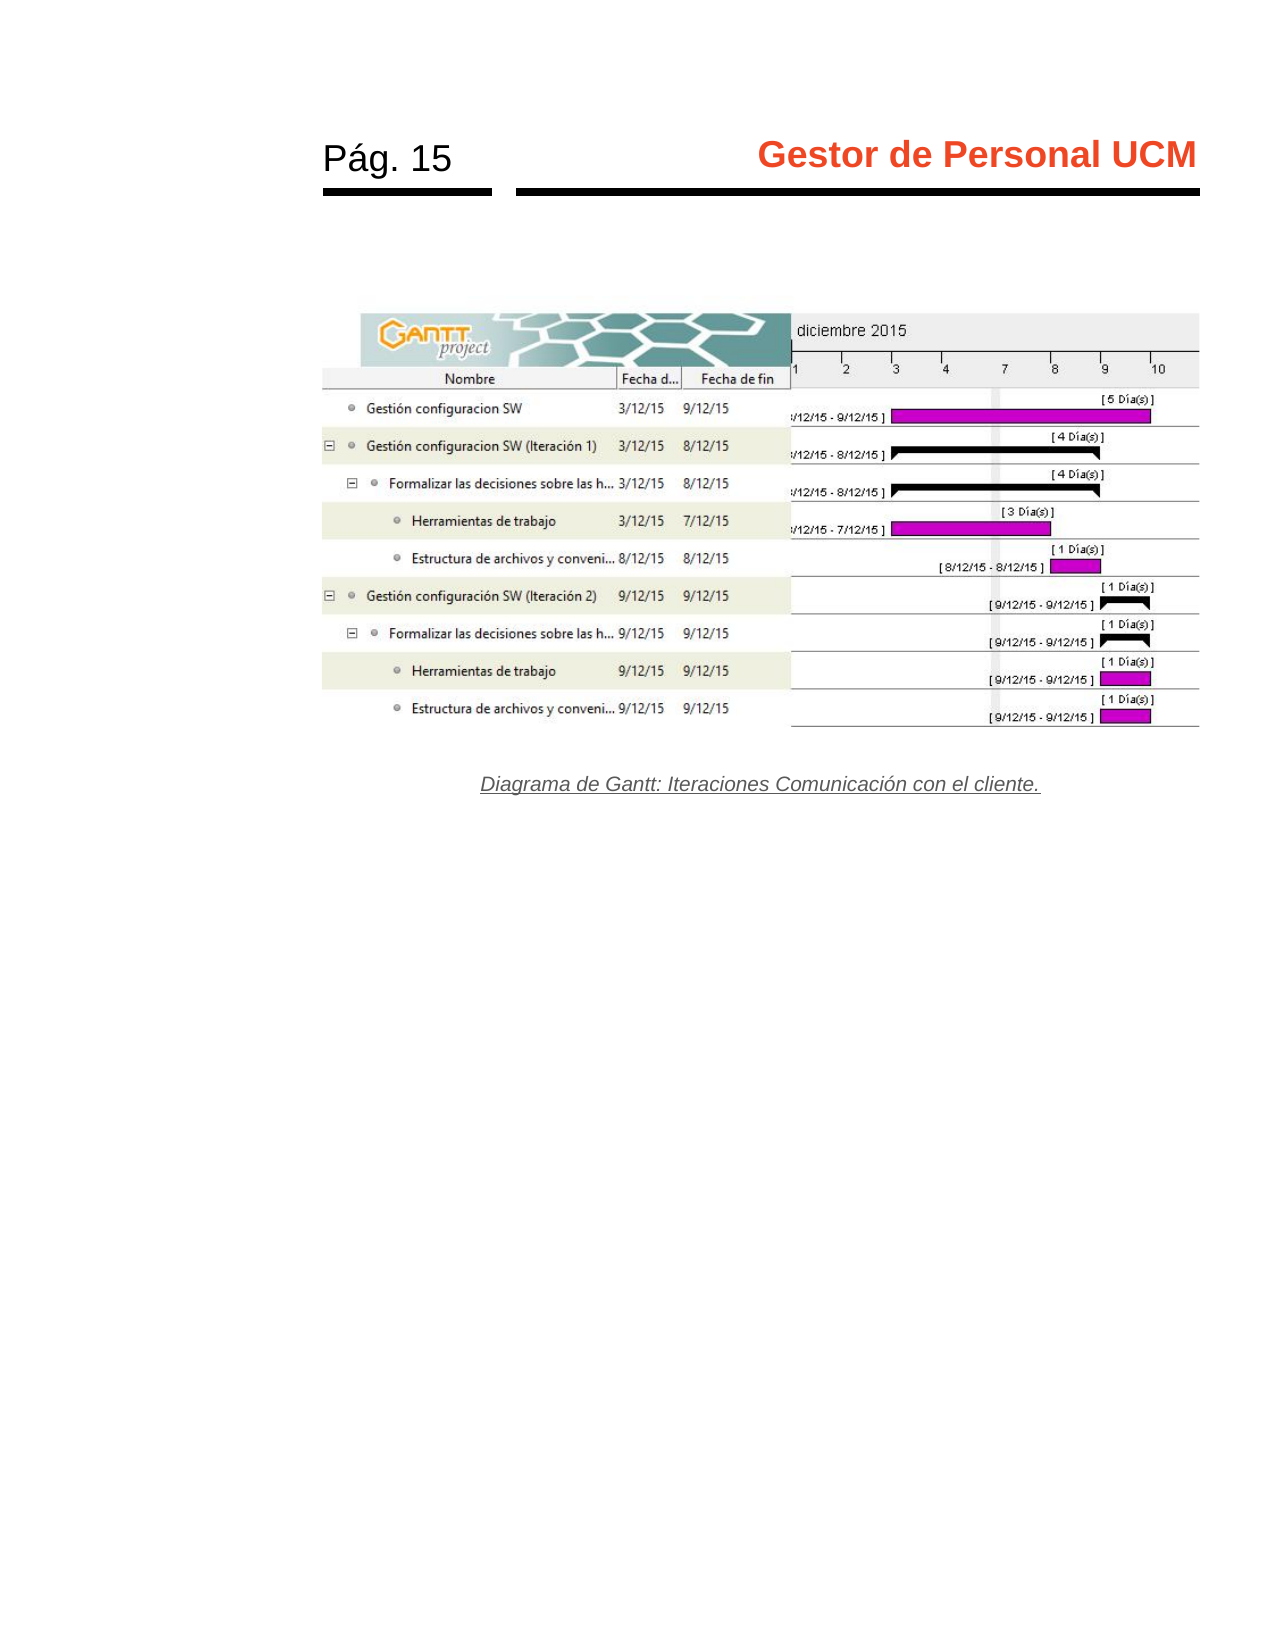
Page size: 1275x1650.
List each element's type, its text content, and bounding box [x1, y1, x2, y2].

picture [321, 260, 1200, 727]
list Diagrama de Gantt: Iteraciones Comunicación con el cliente. [322, 772, 1200, 796]
